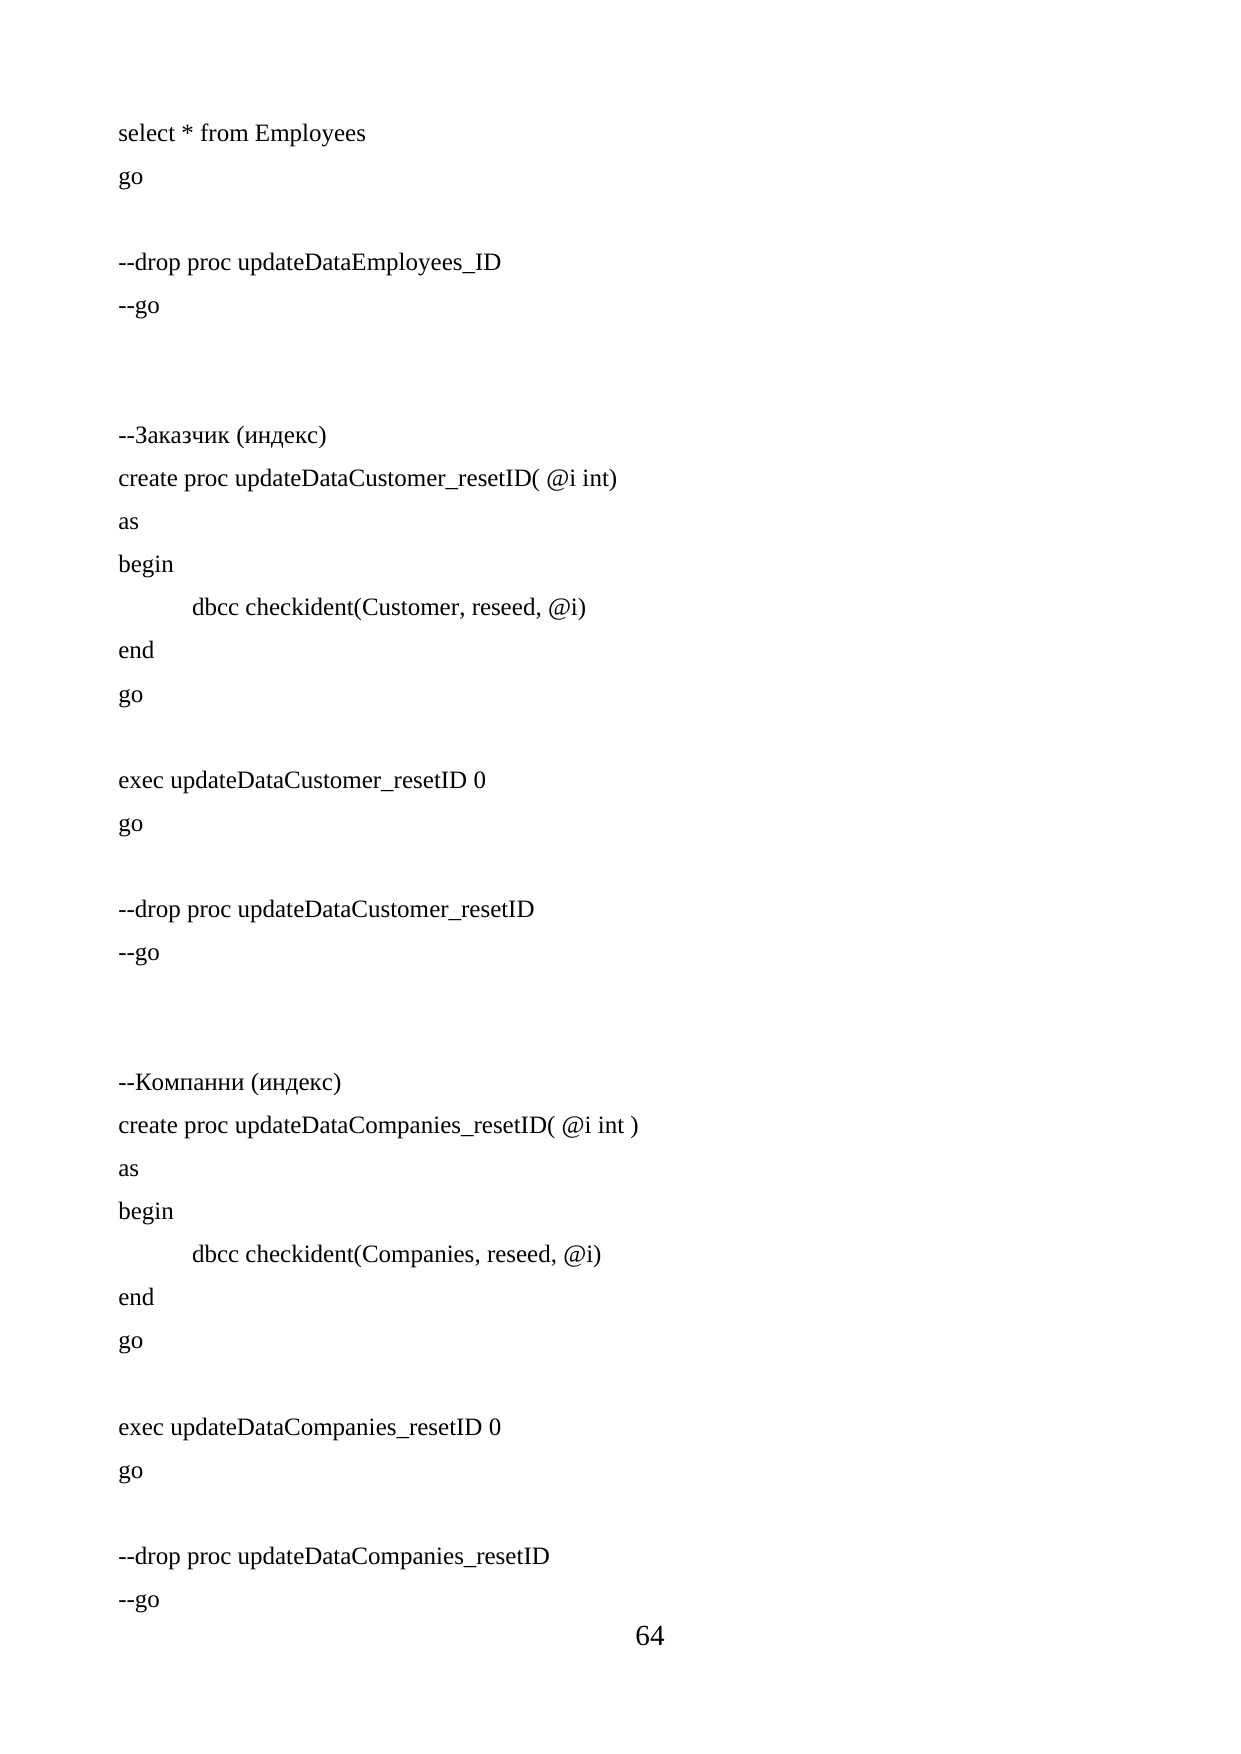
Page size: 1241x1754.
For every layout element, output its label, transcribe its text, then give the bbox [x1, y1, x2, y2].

text --go [118, 937, 1182, 966]
text go [118, 1455, 1182, 1484]
text --Компанни (индекс) [118, 1067, 1182, 1096]
text begin [118, 1196, 1182, 1225]
text create proc updateDataCustomer_resetID( @i int) [118, 463, 1182, 492]
text --go [118, 291, 1182, 319]
text end [118, 1282, 1182, 1311]
text begin [118, 549, 1182, 578]
text exec updateDataCompanies_resetID 0 [118, 1412, 1182, 1441]
text dbcc checkident(Companies, reseed, @i) [118, 1239, 1182, 1268]
text select * from Employees [118, 118, 1182, 147]
text dbcc checkident(Customer, reseed, @i) [118, 592, 1182, 621]
text as [118, 1153, 1182, 1182]
text as [118, 506, 1182, 535]
text --drop proc updateDataCustomer_resetID [118, 894, 1182, 923]
text --go [118, 1584, 1182, 1613]
text go [118, 808, 1182, 837]
text end [118, 636, 1182, 664]
text --drop proc updateDataCompanies_resetID [118, 1541, 1182, 1570]
text go [118, 679, 1182, 707]
text --Заказчик (индекс) [118, 420, 1182, 449]
text go [118, 1326, 1182, 1354]
text go [118, 161, 1182, 190]
text --drop proc updateDataEmployees_ID [118, 247, 1182, 276]
text create proc updateDataCompanies_resetID( @i int ) [118, 1110, 1182, 1139]
text exec updateDataCustomer_resetID 0 [118, 765, 1182, 794]
